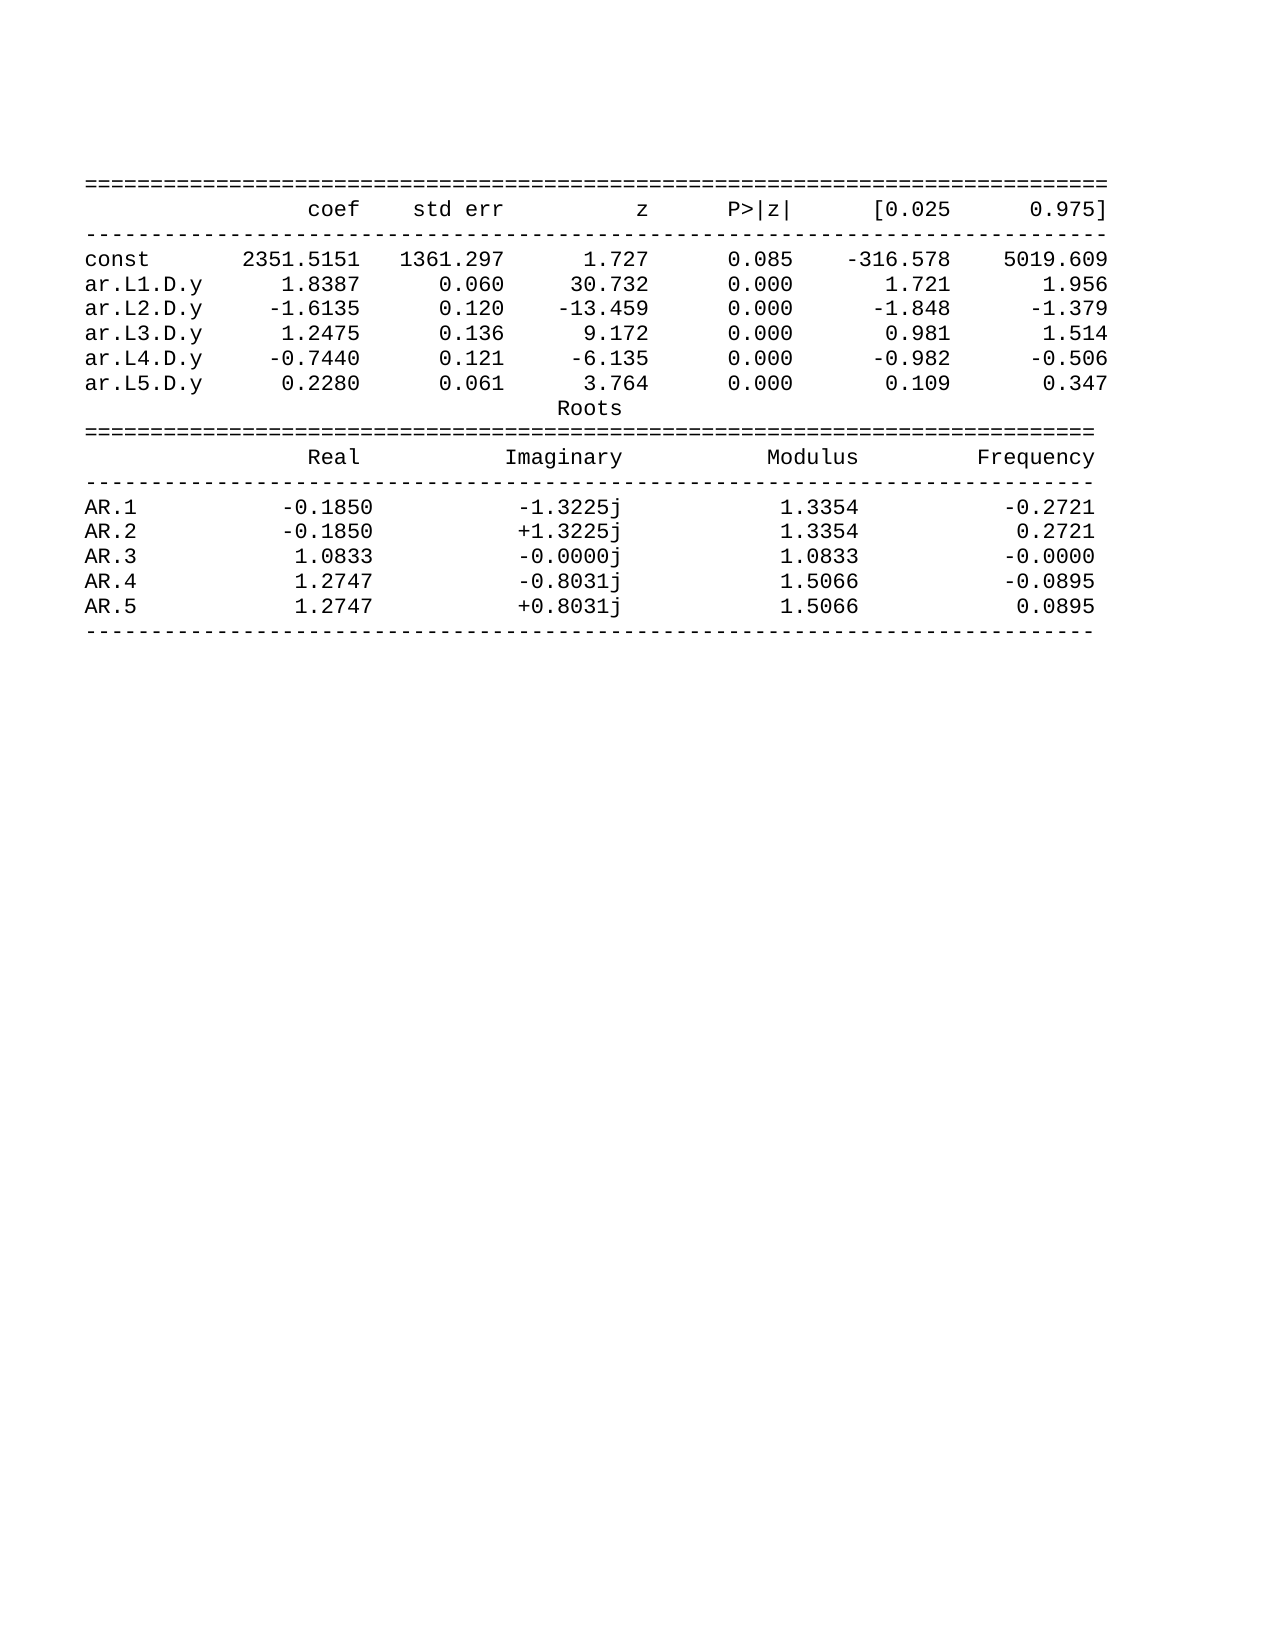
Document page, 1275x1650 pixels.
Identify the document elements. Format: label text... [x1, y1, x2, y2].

text ============================================================================= [84, 422, 1181, 446]
text AR.1 -0.1850 -1.3225j 1.3354 -0.2721 [84, 496, 1181, 521]
text ----------------------------------------------------------------------------- [84, 620, 1181, 645]
text ============================================================================== [84, 174, 1181, 198]
text ----------------------------------------------------------------------------- [84, 471, 1181, 496]
text AR.5 1.2747 +0.8031j 1.5066 0.0895 [84, 595, 1181, 620]
text ar.L5.D.y 0.2280 0.061 3.764 0.000 0.109 0.347 [84, 372, 1181, 397]
text coef std err z P>|z| [0.025 0.975] [84, 198, 1181, 223]
text ar.L4.D.y -0.7440 0.121 -6.135 0.000 -0.982 -0.506 [84, 347, 1181, 372]
text Roots [84, 397, 1181, 422]
text AR.4 1.2747 -0.8031j 1.5066 -0.0895 [84, 570, 1181, 595]
text Real Imaginary Modulus Frequency [84, 446, 1181, 471]
text ar.L1.D.y 1.8387 0.060 30.732 0.000 1.721 1.956 [84, 273, 1181, 298]
text ar.L3.D.y 1.2475 0.136 9.172 0.000 0.981 1.514 [84, 322, 1181, 347]
text ar.L2.D.y -1.6135 0.120 -13.459 0.000 -1.848 -1.379 [84, 298, 1181, 322]
text const 2351.5151 1361.297 1.727 0.085 -316.578 5019.609 [84, 248, 1181, 273]
text AR.3 1.0833 -0.0000j 1.0833 -0.0000 [84, 546, 1181, 570]
text ------------------------------------------------------------------------------ [84, 223, 1181, 248]
text AR.2 -0.1850 +1.3225j 1.3354 0.2721 [84, 521, 1181, 546]
